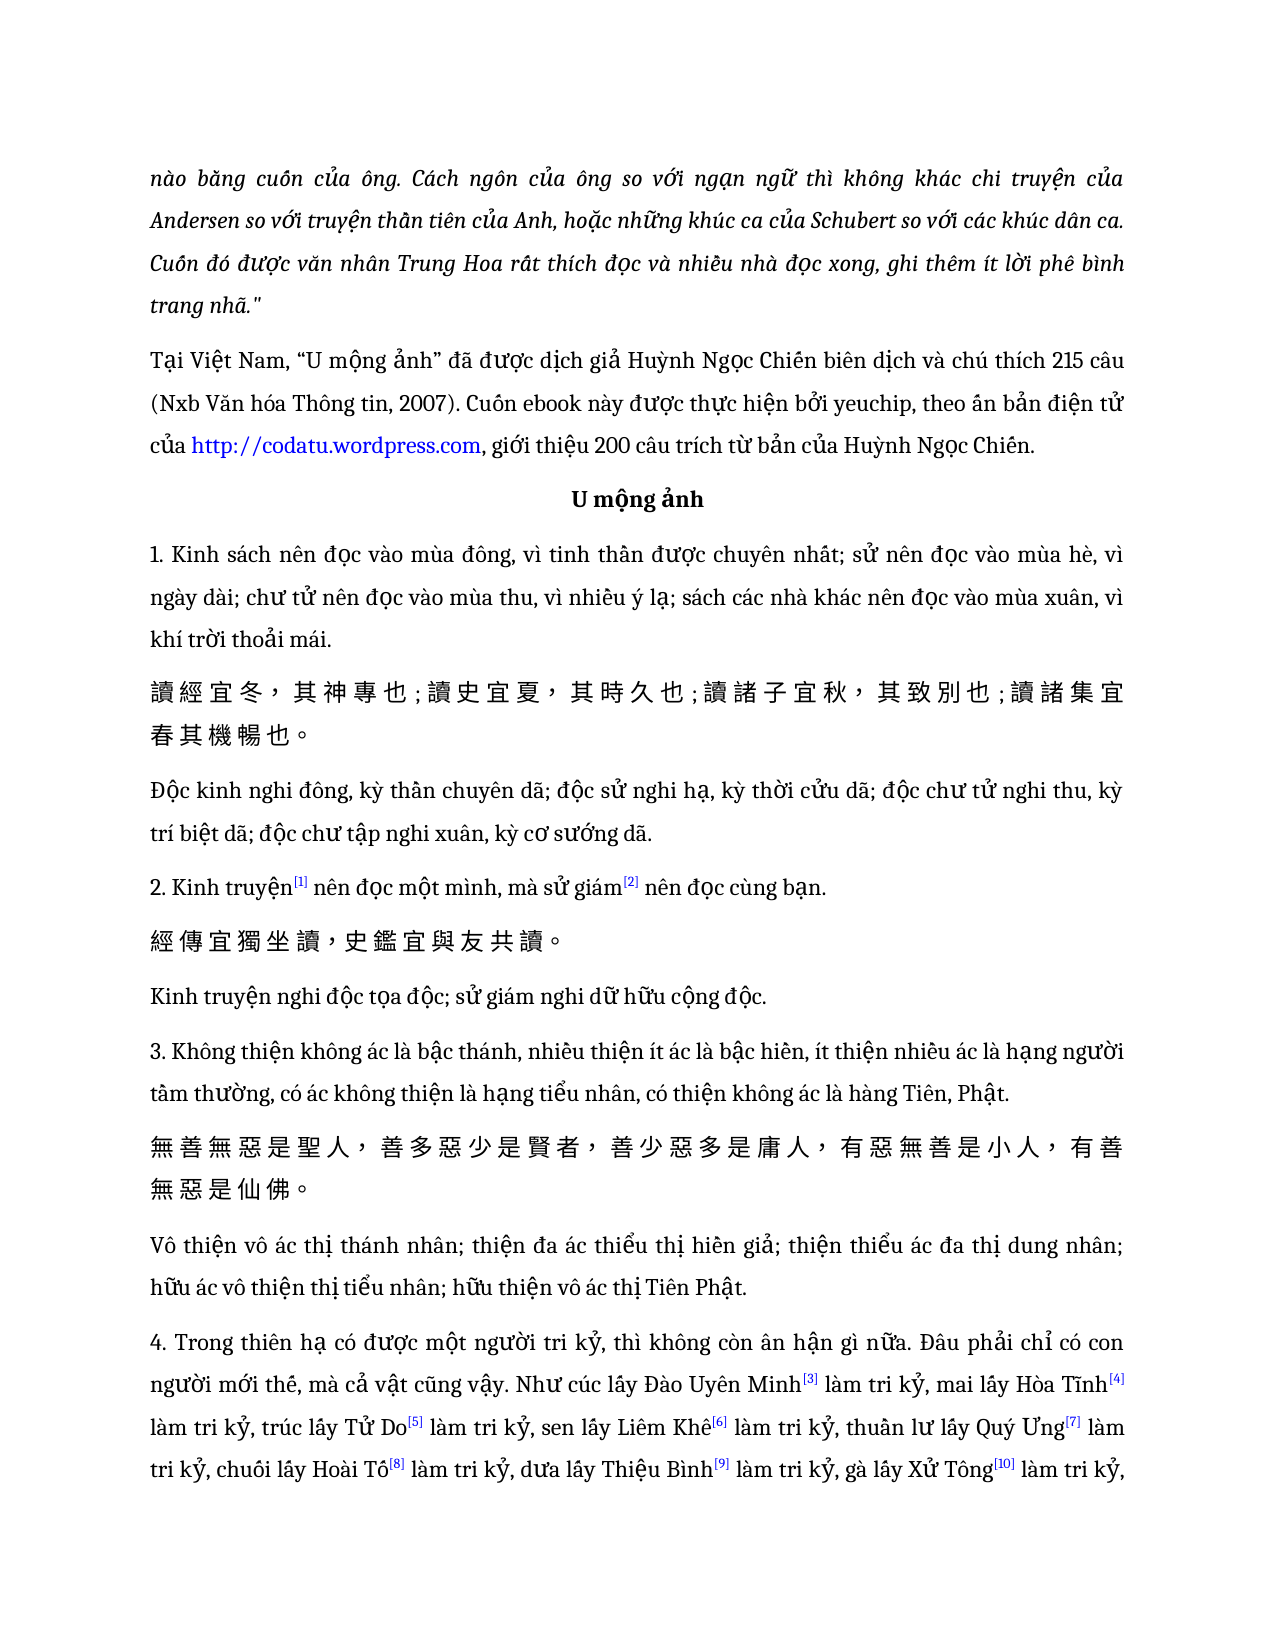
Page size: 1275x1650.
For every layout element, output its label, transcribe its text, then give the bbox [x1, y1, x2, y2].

text 3. Không thiện không ác là bậc thánh, nhiều thiện ít ác là bậc hiền, ít thiện nhiều ác là hạng người tầm thường, có ác không thiện là hạng tiểu nhân, có thiện không ác là hàng Tiên, Phật. [150, 1023, 1125, 1108]
text Độc kinh nghi đông, kỳ thần chuyên dã; độc sử nghi hạ, kỳ thời cửu dã; độc chư tử nghi thu, kỳ trí biệt dã; độc chư tập nghi xuân, kỳ cơ sướng dã. [150, 762, 1125, 847]
text Tại Việt Nam, “U mộng ảnh” đã được dịch giả Huỳnh Ngọc Chiến biên dịch và chú thích 215 câu (Nxb Văn hóa Thông tin, 2007). Cuốn ebook này được thực hiện bởi yeuchip, theo ấn bản điện tử của http://codatu.wordpress.com, giới thiệu 200 câu trích từ bản của Huỳnh Ngọc Chiến. [150, 332, 1125, 459]
text 經 傳 宜 獨 坐 讀，史 鑑 宜 與 友 共 讀。 [150, 914, 1125, 956]
text 1. Kinh sách nên đọc vào mùa đông, vì tinh thần được chuyên nhất; sử nên đọc vào mùa hè, vì ngày dài; chư tử nên đọc vào mùa thu, vì nhiều ý lạ; sách các nhà khác nên đọc vào mùa xuân, vì khí trời thoải mái. [150, 526, 1125, 653]
text Kinh truyện nghi độc tọa độc; sử giám nghi dữ hữu cộng độc. [150, 968, 1125, 1011]
text Vô thiện vô ác thị thánh nhân; thiện đa ác thiểu thị hiền giả; thiện thiểu ác đa thị dung nhân; hữu ác vô thiện thị tiểu nhân; hữu thiện vô ác thị Tiên Phật. [150, 1217, 1125, 1302]
text 無 善 無 惡 是 聖 人， 善 多 惡 少 是 賢 者， 善 少 惡 多 是 庸 人， 有 惡 無 善 是 小 人， 有 善 無 惡 是 仙 佛。 [150, 1120, 1125, 1205]
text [150, 1314, 1125, 1484]
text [150, 150, 1125, 320]
text U mộng ảnh [150, 471, 1125, 514]
text 2. Kinh truyện[1] nên đọc một mình, mà sử giám[2] nên đọc cùng bạn. [150, 859, 1125, 902]
text 讀 經 宜 冬， 其 神 專 也 ; 讀 史 宜 夏， 其 時 久 也 ; 讀 諸 子 宜 秋， 其 致 別 也 ; 讀 諸 集 宜 春 其 機 暢 也。 [150, 665, 1125, 750]
